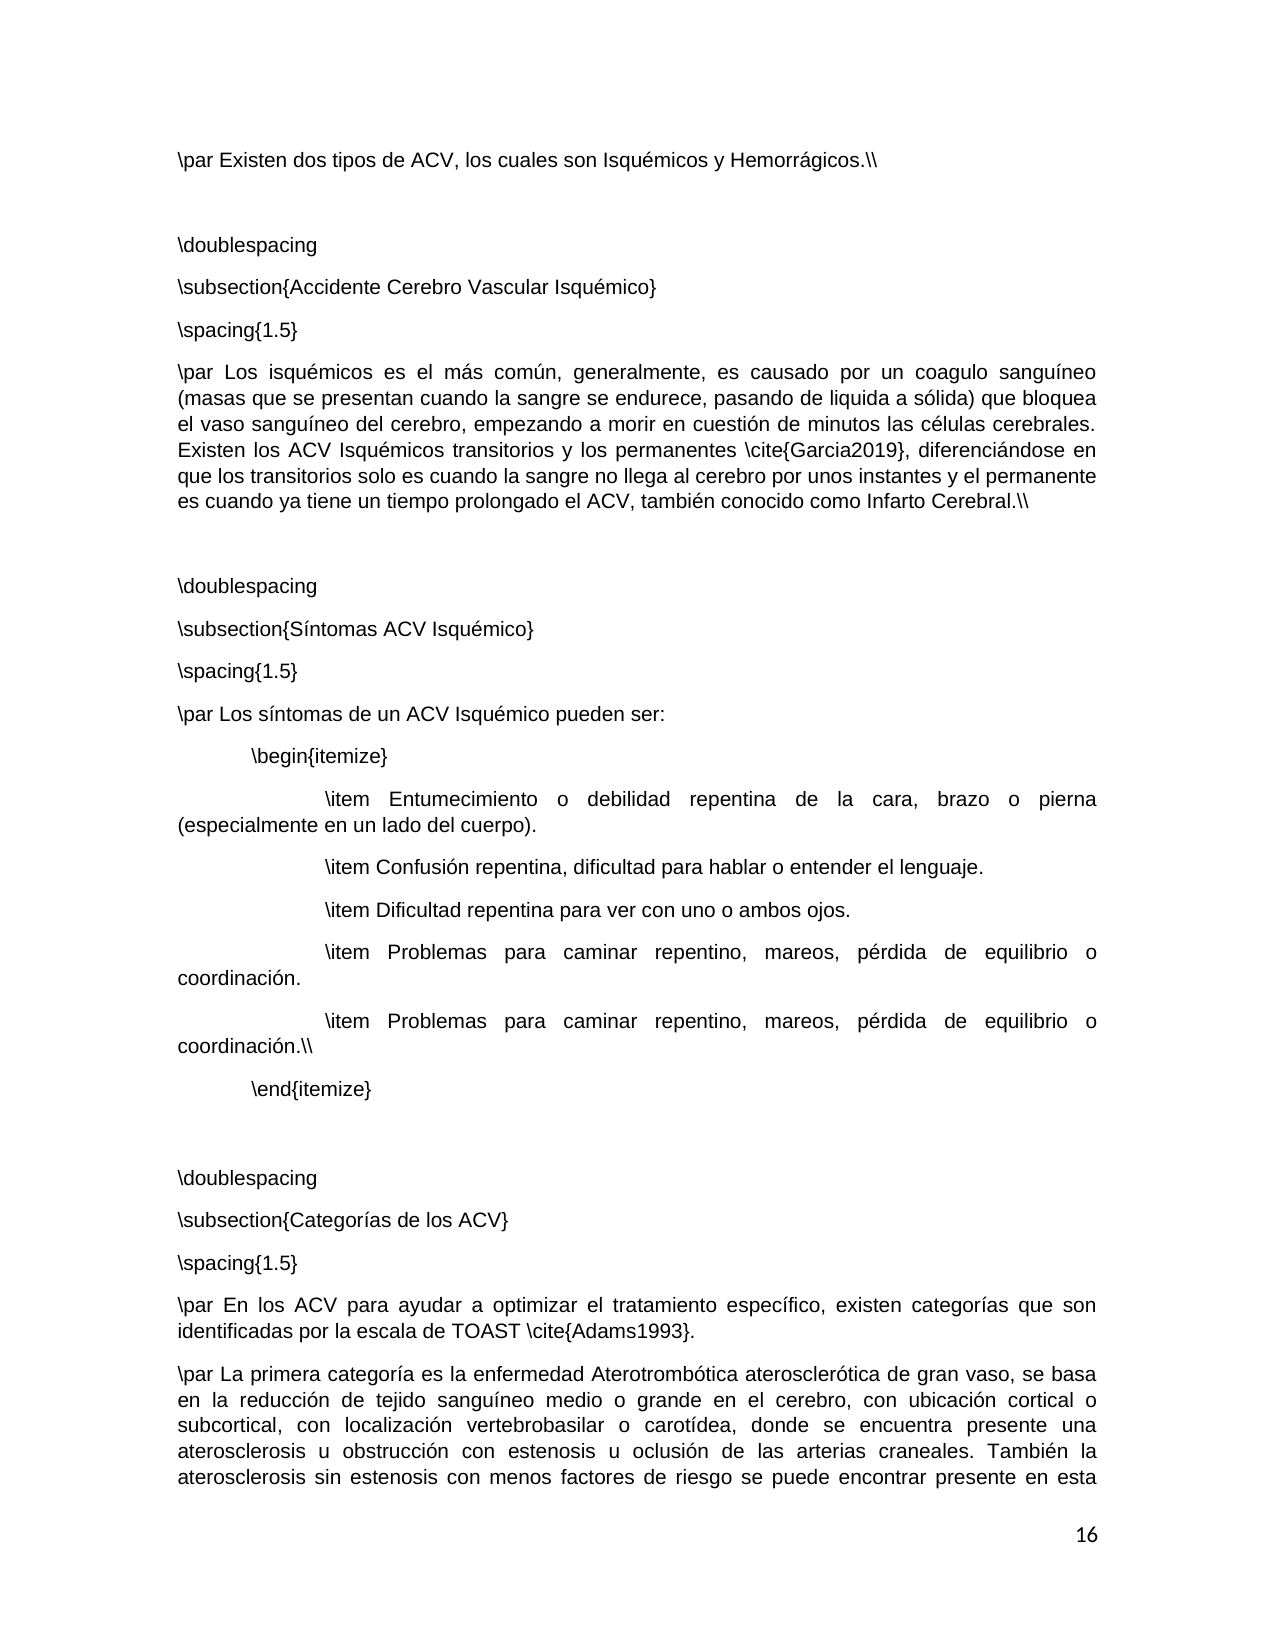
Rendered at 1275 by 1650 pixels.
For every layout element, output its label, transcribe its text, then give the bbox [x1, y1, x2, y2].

text \subsection{Síntomas ACV Isquémico} [177, 617, 1098, 641]
text \par Existen dos tipos de ACV, los cuales son Isquémicos y Hemorrágicos.\\ [177, 148, 1098, 172]
text \subsection{Categorías de los ACV} [177, 1208, 1098, 1232]
text \doublespacing [177, 233, 1098, 257]
text \subsection{Accidente Cerebro Vascular Isquémico} [177, 275, 1098, 299]
text \item Entumecimiento o debilidad repentina de la cara, brazo o pierna (especialmente en un lado del cuerpo). [177, 787, 1098, 837]
text \spacing{1.5} [177, 318, 1098, 342]
text \par En los ACV para ayudar a optimizar el tratamiento específico, existen categorías que son identificadas por la escala de TOAST \cite{Adams1993}. [177, 1293, 1098, 1343]
text \spacing{1.5} [177, 1251, 1098, 1275]
text \item Problemas para caminar repentino, mareos, pérdida de equilibrio o coordinación. [177, 940, 1098, 990]
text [177, 1362, 1098, 1489]
text \item Problemas para caminar repentino, mareos, pérdida de equilibrio o coordinación.\\ [177, 1008, 1098, 1058]
text \item Confusión repentina, dificultad para hablar o entender el lenguaje. [177, 855, 1098, 879]
text \doublespacing [177, 574, 1098, 598]
text \item Dificultad repentina para ver con uno o ambos ojos. [177, 898, 1098, 922]
text \spacing{1.5} [177, 659, 1098, 683]
text \begin{itemize} [177, 744, 1098, 768]
text \doublespacing [177, 1166, 1098, 1190]
text \par Los isquémicos es el más común, generalmente, es causado por un coagulo sanguíneo (masas que se presentan cuando la sangre se endurece, pasando de liquida a sólida) que bloquea el vaso sanguíneo del cerebro, empezando a morir en cuestión de minutos las células cerebrales. Existen los ACV Isquémicos transitorios y los permanentes \cite{Garcia2019}, diferenciándose en que los transitorios solo es cuando la sangre no llega al cerebro por unos instantes y el permanente es cuando ya tiene un tiempo prolongado el ACV, también conocido como Infarto Cerebral.\\ [177, 360, 1098, 513]
text \par Los síntomas de un ACV Isquémico pueden ser: [177, 702, 1098, 726]
text \end{itemize} [177, 1077, 1098, 1101]
